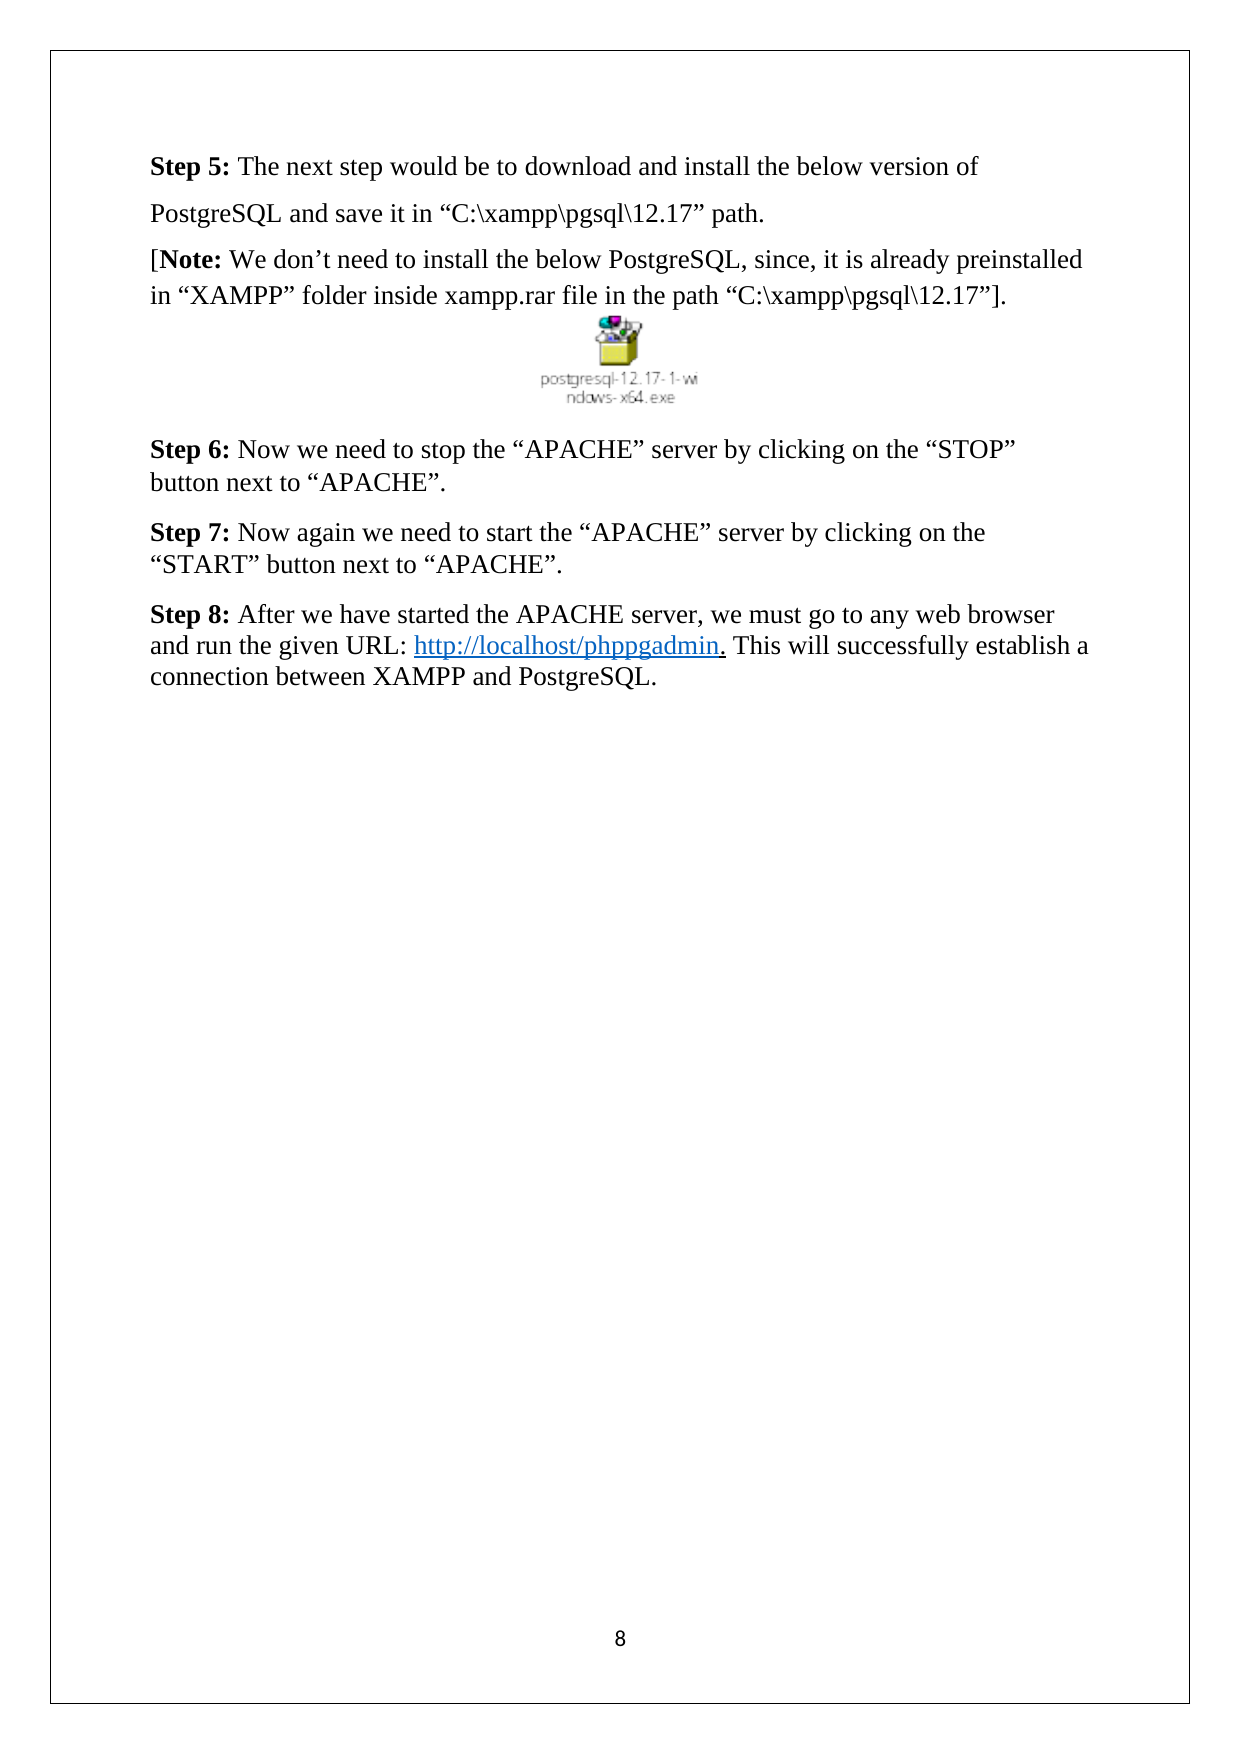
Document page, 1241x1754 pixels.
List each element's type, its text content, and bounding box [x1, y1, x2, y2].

text Step 6: Now we need to stop the “APACHE” server by clicking on the “STOP” button next to “APACHE”. [150, 433, 1090, 497]
text Step 5: The next step would be to download and install the below version of PostgreSQL and save it in “C:\xampp\pgsql\12.17” path. [150, 150, 1090, 228]
text [Note: We don’t need to install the below PostgreSQL, since, it is already preinstalled in “XAMPP” folder inside xampp.rar file in the path “C:\xampp\pgsql\12.17”]. [150, 243, 1090, 310]
text Step 7: Now again we need to start the “APACHE” server by clicking on the “START” button next to “APACHE”. [150, 516, 1090, 580]
text Step 8: After we have started the APACHE server, we must go to any web browser and run the given URL: http://localhost/phppgadmin. This will successfully establish a connection between XAMPP and PostgreSQL. [150, 598, 1090, 692]
